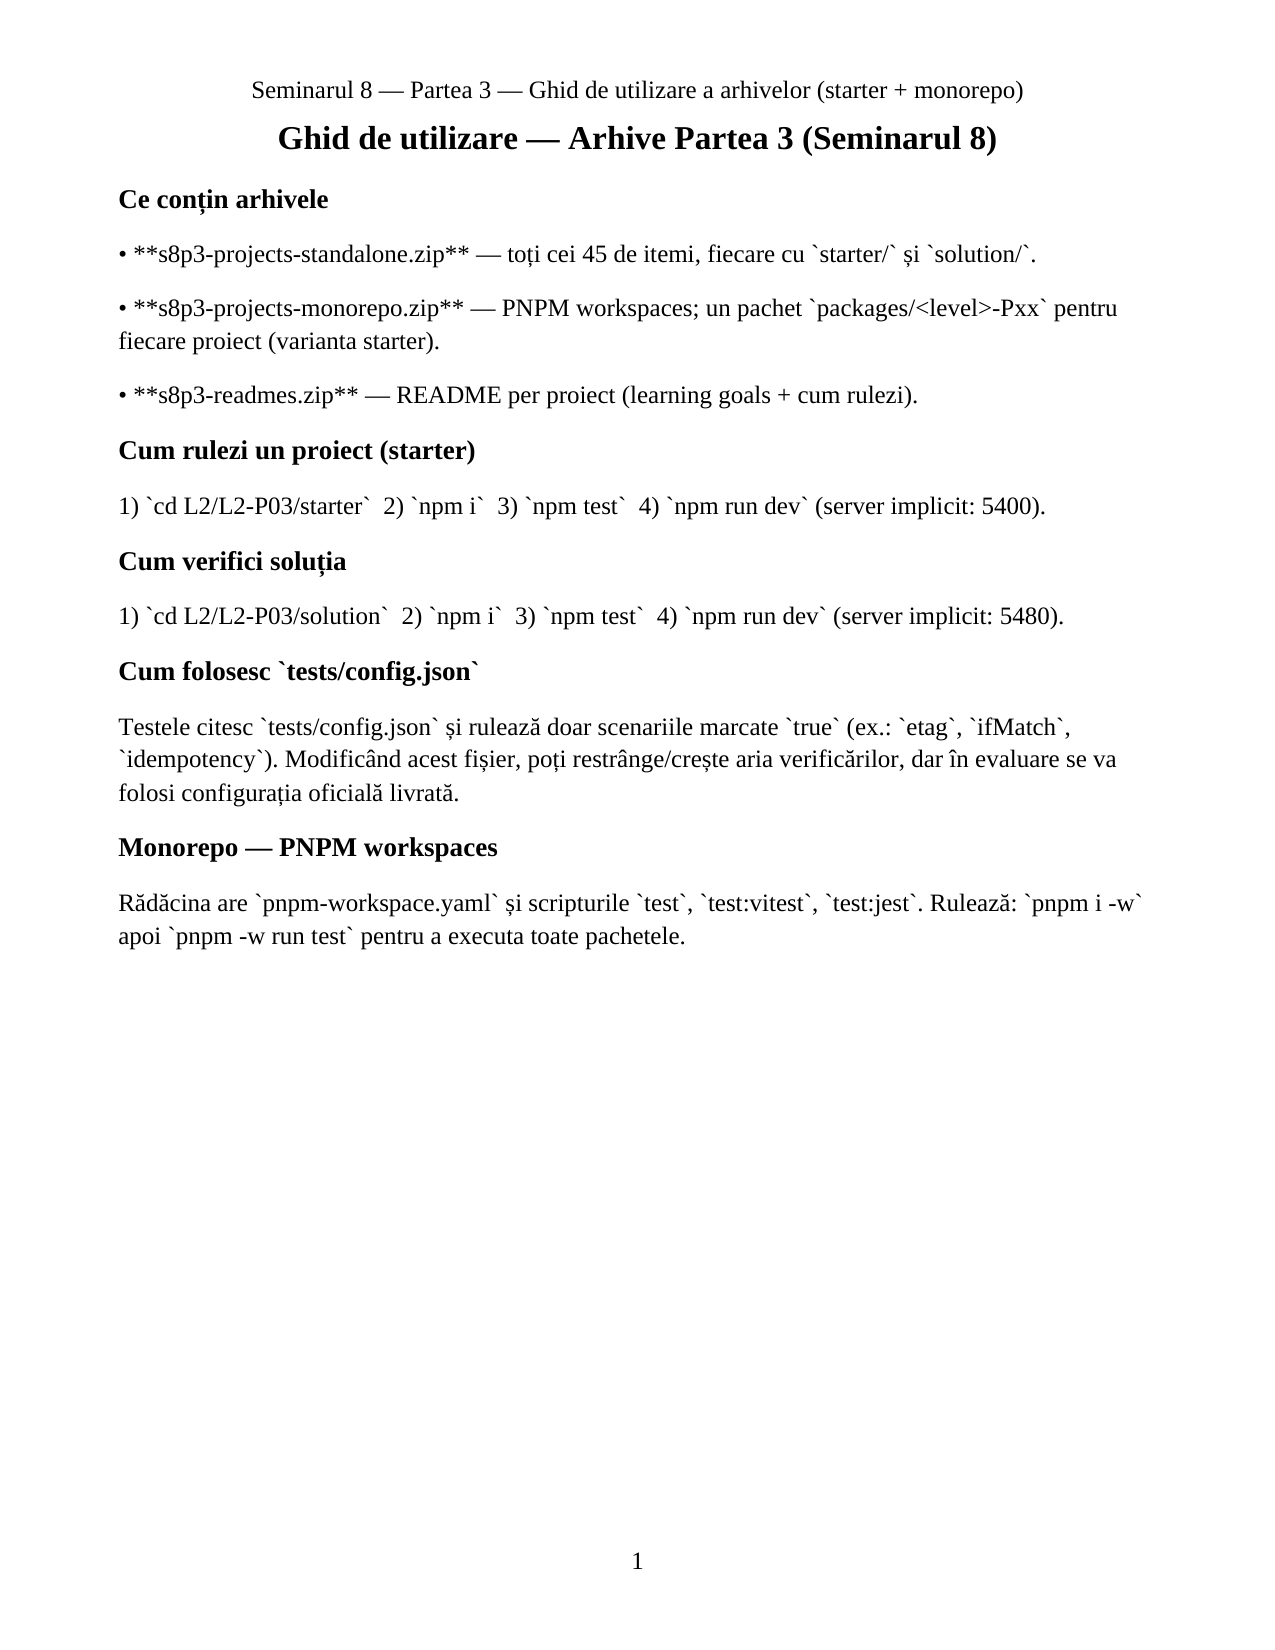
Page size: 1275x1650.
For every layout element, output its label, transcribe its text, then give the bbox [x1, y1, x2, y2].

text 1) `cd L2/L2-P03/starter` 2) `npm i` 3) `npm test` 4) `npm run dev` (server implicit: 5400). [118, 491, 1157, 519]
text Cum folosesc `tests/config.json` [118, 655, 1157, 686]
text Ce conțin arhivele [118, 183, 1157, 214]
text 1) `cd L2/L2-P03/solution` 2) `npm i` 3) `npm test` 4) `npm run dev` (server implicit: 5480). [118, 601, 1157, 630]
text Cum rulezi un proiect (starter) [118, 434, 1157, 465]
text Rădăcina are `pnpm-workspace.yaml` și scripturile `test`, `test:vitest`, `test:jest`. Rulează: `pnpm i -w` apoi `pnpm -w run test` pentru a executa toate pachetele. [118, 888, 1157, 950]
text • **s8p3-readmes.zip** — README per proiect (learning goals + cum rulezi). [118, 380, 1157, 409]
text Cum verifici soluția [118, 544, 1157, 576]
text Monorepo — PNPM workspaces [118, 831, 1157, 863]
text • **s8p3-projects-standalone.zip** — toți cei 45 de itemi, fiecare cu `starter/` și `solution/`. [118, 239, 1157, 268]
text Ghid de utilizare — Arhive Partea 3 (Seminarul 8) [118, 118, 1157, 156]
text Testele citesc `tests/config.json` și rulează doar scenariile marcate `true` (ex.: `etag`, `ifMatch`, `idempotency`). Modificând acest fișier, poți restrânge/crește aria verificărilor, dar în evaluare se va folosi configurația oficială livrată. [118, 712, 1157, 806]
text • **s8p3-projects-monorepo.zip** — PNPM workspaces; un pachet `packages/<level>-Pxx` pentru fiecare proiect (varianta starter). [118, 293, 1157, 355]
